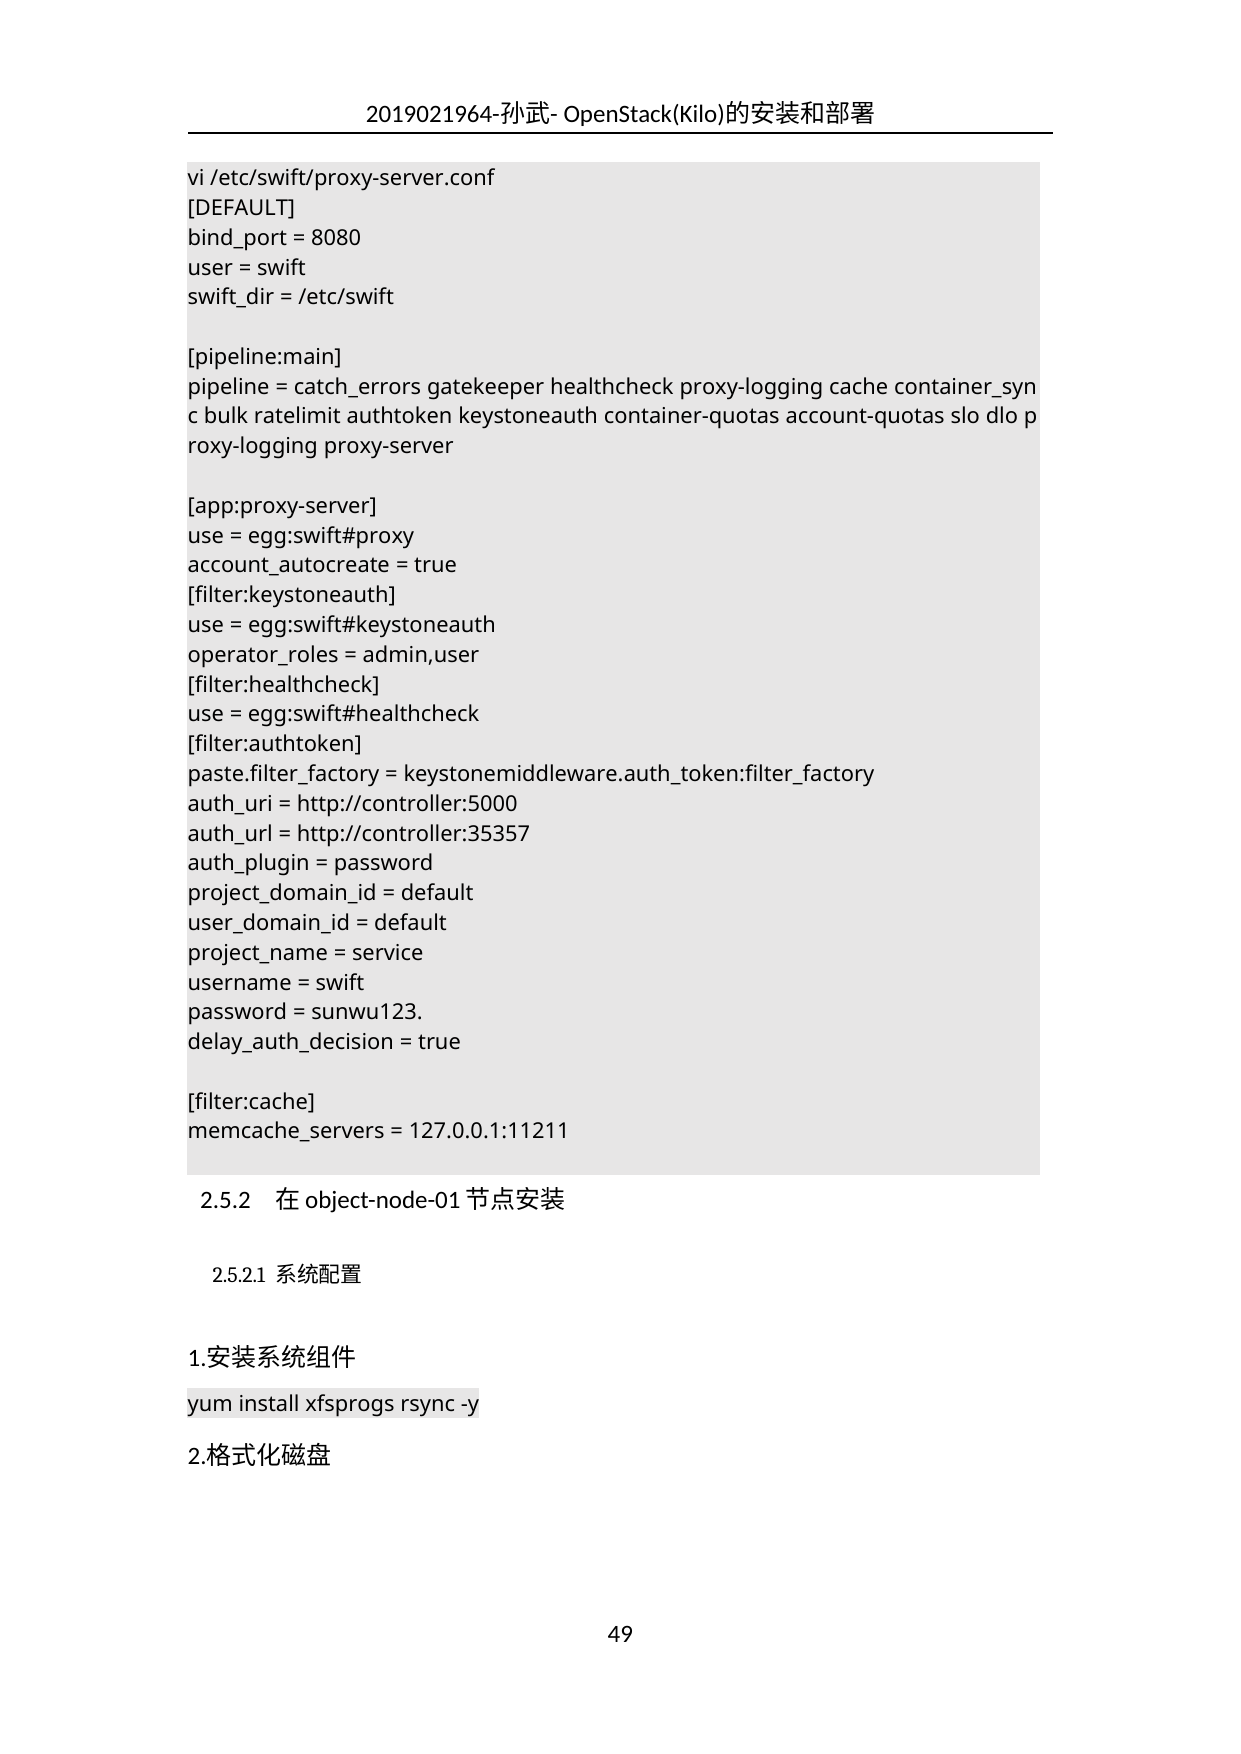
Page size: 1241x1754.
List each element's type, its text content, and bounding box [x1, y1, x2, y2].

text use = egg:swift#keystoneauth [187, 609, 1040, 639]
text 1.安装系统组件 [187, 1323, 1053, 1388]
text swift_dir = /etc/swift [187, 281, 1040, 311]
text password = sunwu123. [187, 996, 1040, 1026]
text user_domain_id = default [187, 907, 1040, 937]
text paste.filter_factory = keystonemiddleware.auth_token:filter_factory [187, 758, 1040, 788]
text use = egg:swift#healthcheck [187, 698, 1040, 728]
text memcache_servers = 127.0.0.1:11211 [187, 1115, 1040, 1145]
text account_autocreate = true [187, 549, 1040, 579]
text [filter:authtoken] [187, 728, 1040, 758]
text use = egg:swift#proxy [187, 519, 1040, 549]
text project_domain_id = default [187, 877, 1040, 907]
text pipeline = catch_errors gatekeeper healthcheck proxy-logging cache container_sync bulk ratelimit authtoken keystoneauth container-quotas account-quotas slo dlo proxy-logging proxy-server [187, 371, 1040, 460]
subtitle 系统配置 [212, 1249, 1053, 1291]
text delay_auth_decision = true [187, 1026, 1040, 1056]
text [app:proxy-server] [187, 490, 1040, 519]
text auth_uri = http://controller:5000 [187, 788, 1040, 817]
subtitle 在object-node-01节点安装 [200, 162, 1053, 1217]
text [pipeline:main] [187, 341, 1040, 371]
text username = swift [187, 966, 1040, 996]
text bind_port = 8080 [187, 222, 1040, 251]
text project_name = service [187, 937, 1040, 966]
text [filter:cache] [187, 1086, 1040, 1115]
text auth_url = http://controller:35357 [187, 817, 1040, 847]
text 2.格式化磁盘 [187, 1388, 1053, 1486]
text user = swift [187, 251, 1040, 281]
text [filter:keystoneauth] [187, 579, 1040, 609]
text operator_roles = admin,user [187, 639, 1040, 668]
text [filter:healthcheck] [187, 668, 1040, 698]
text [DEFAULT] [187, 192, 1040, 222]
text vi /etc/swift/proxy-server.conf [187, 162, 1040, 192]
text auth_plugin = password [187, 847, 1040, 877]
text yum install xfsprogs rsync -y [187, 1388, 479, 1418]
